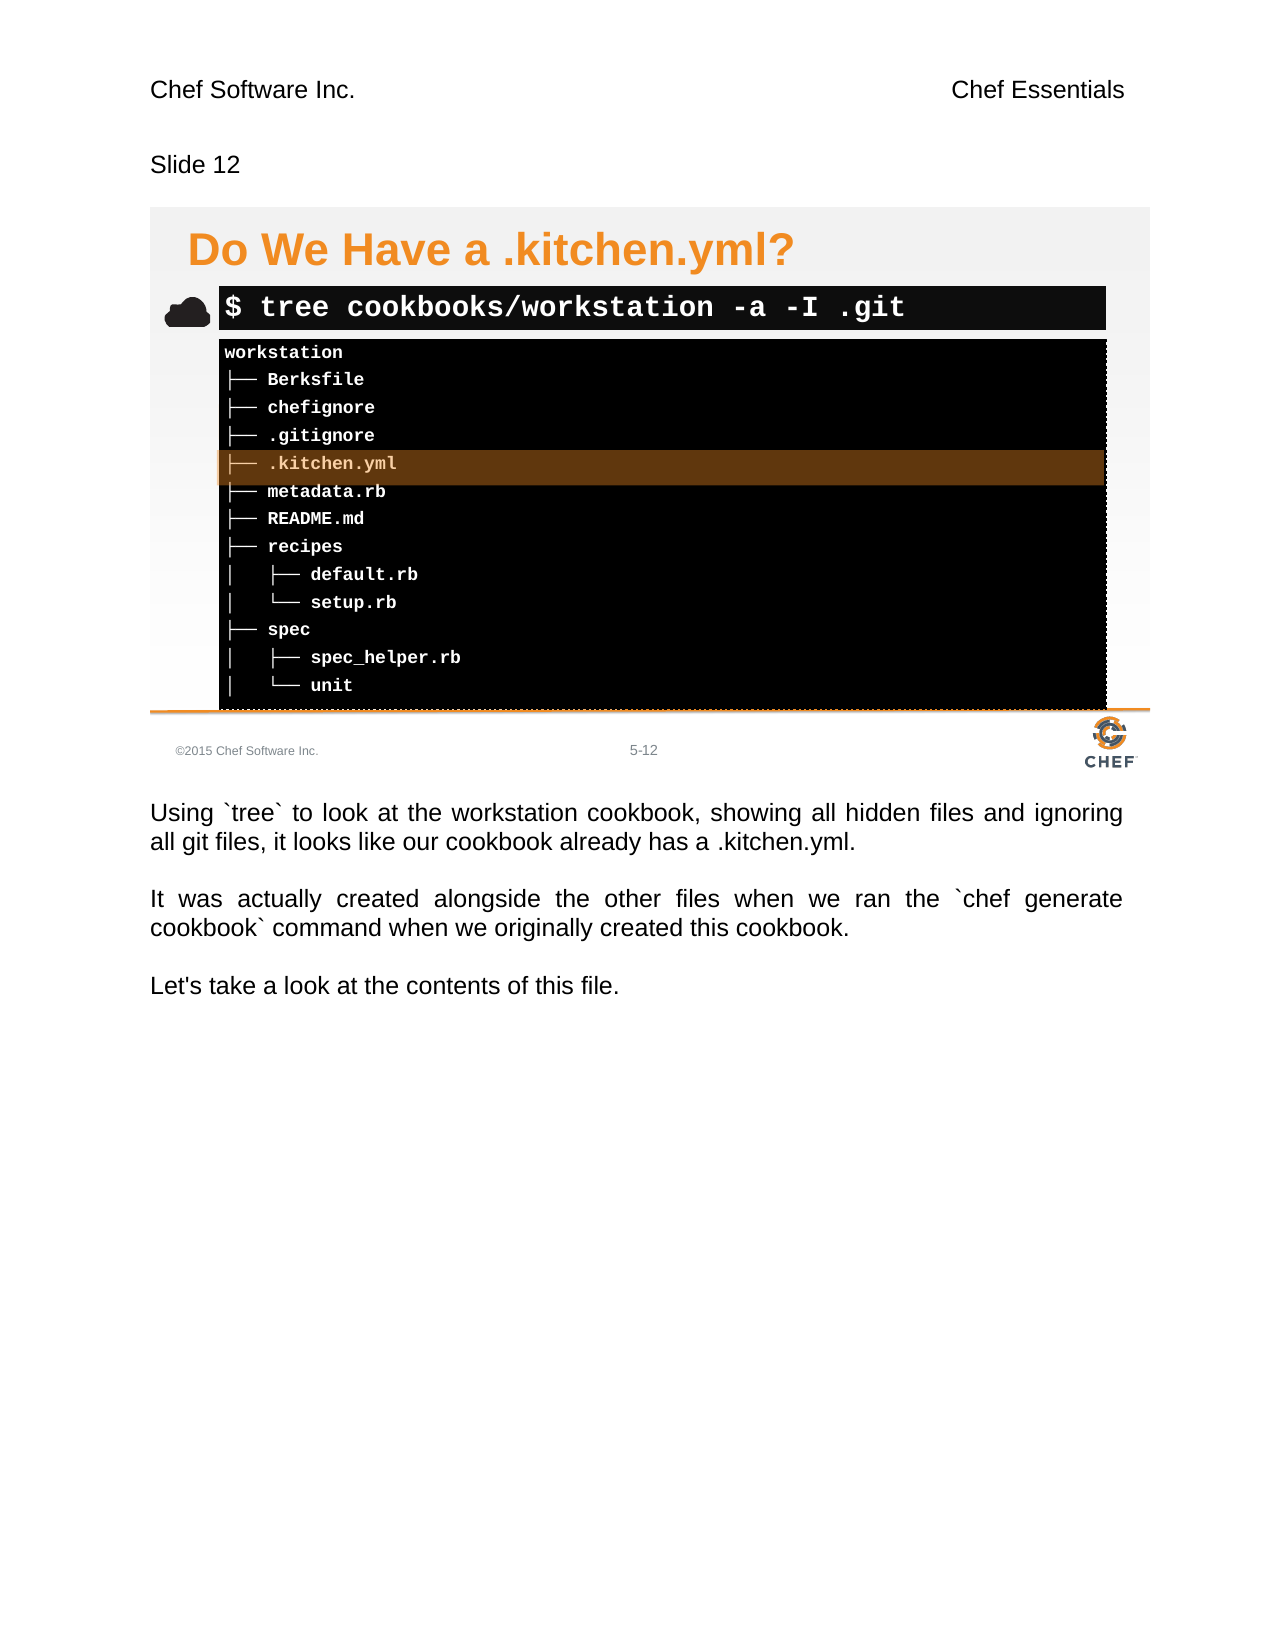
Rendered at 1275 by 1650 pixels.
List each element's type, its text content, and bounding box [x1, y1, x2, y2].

text Using `tree` to look at the workstation cookbook, showing all hidden files and ignoring all git files, it looks like our cookbook already has a .kitchen.yml. [150, 798, 1125, 856]
text Slide 12 [150, 150, 1125, 179]
text Let's take a look at the contents of this file. [150, 971, 1125, 999]
text It was actually created alongside the other files when we ran the `chef generate cookbook` command when we originally created this cookbook. [150, 884, 1125, 942]
